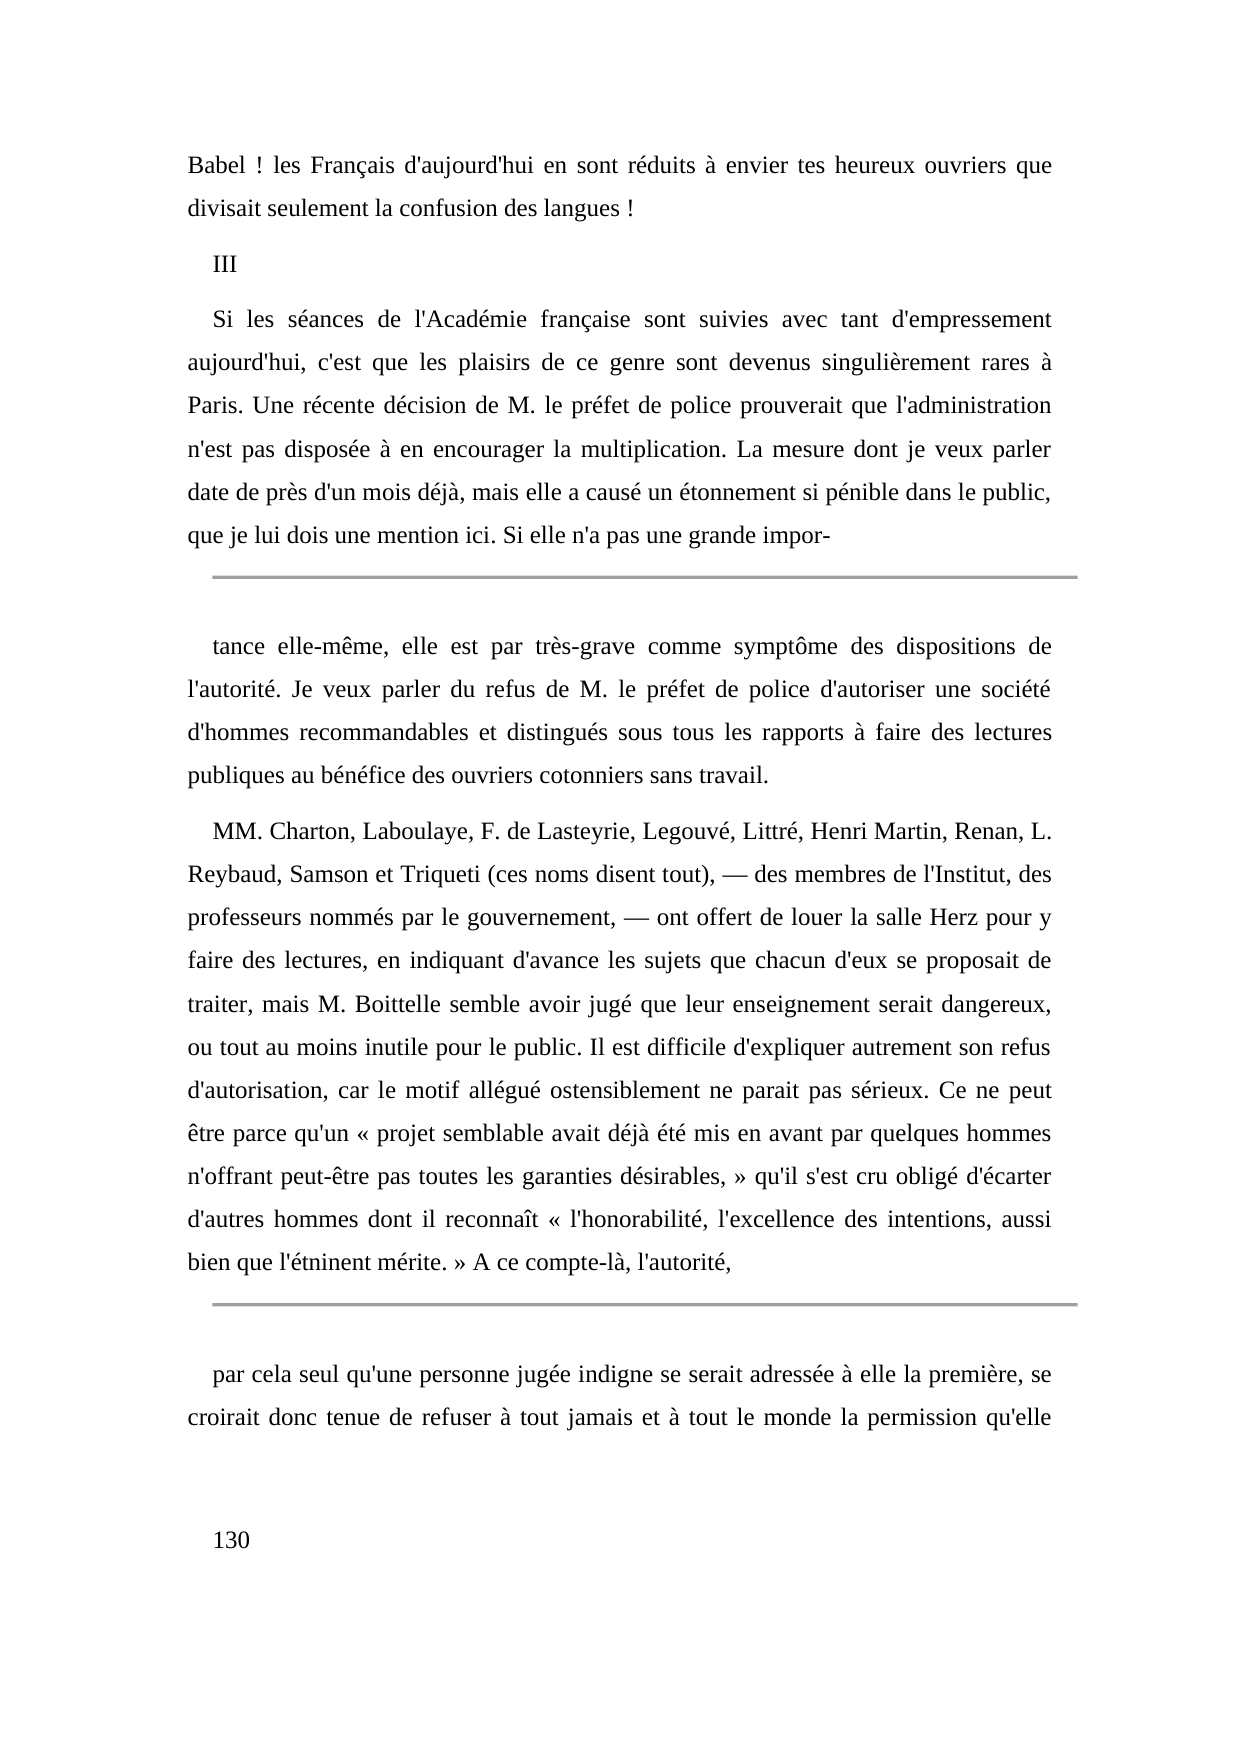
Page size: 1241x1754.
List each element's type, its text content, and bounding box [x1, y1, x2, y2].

text tance elle-même, elle est par très-grave comme symptôme des dispositions de l'autorité. Je veux parler du refus de M. le préfet de police d'autoriser une société d'hommes recommandables et distingués sous tous les rapports à faire des lectures publiques au bénéfice des ouvriers cotonniers sans travail. [187, 631, 1053, 789]
text MM. Charton, Laboulaye, F. de Lasteyrie, Legouvé, Littré, Henri Martin, Renan, L. Reybaud, Samson et Triqueti (ces noms disent tout), — des membres de l'Institut, des professeurs nommés par le gouvernement, — ont offert de louer la salle Herz pour y faire des lectures, en indiquant d'avance les sujets que chacun d'eux se proposait de traiter, mais M. Boittelle semble avoir jugé que leur enseignement serait dangereux, ou tout au moins inutile pour le public. Il est difficile d'expliquer autrement son refus d'autorisation, car le motif allégué ostensiblement ne parait pas sérieux. Ce ne peut être parce qu'un « projet semblable avait déjà été mis en avant par quelques hommes n'offrant peut-être pas toutes les garanties désirables, » qu'il s'est cru obligé d'écarter d'autres hommes dont il reconnaît « l'honorabilité, l'excellence des intentions, aussi bien que l'étninent mérite. » A ce compte-là, l'autorité, [187, 816, 1053, 1276]
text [187, 150, 1053, 222]
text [187, 1359, 1053, 1431]
text Si les séances de l'Académie française sont suivies avec tant d'empressement aujourd'hui, c'est que les plaisirs de ce genre sont devenus singulièrement rares à Paris. Une récente décision de M. le préfet de police prouverait que l'administration n'est pas disposée à en encourager la multiplication. La mesure dont je veux parler date de près d'un mois déjà, mais elle a causé un étonnement si pénible dans le public, que je lui dois une mention ici. Si elle n'a pas une grande impor- [187, 304, 1053, 549]
text III [187, 249, 1053, 277]
